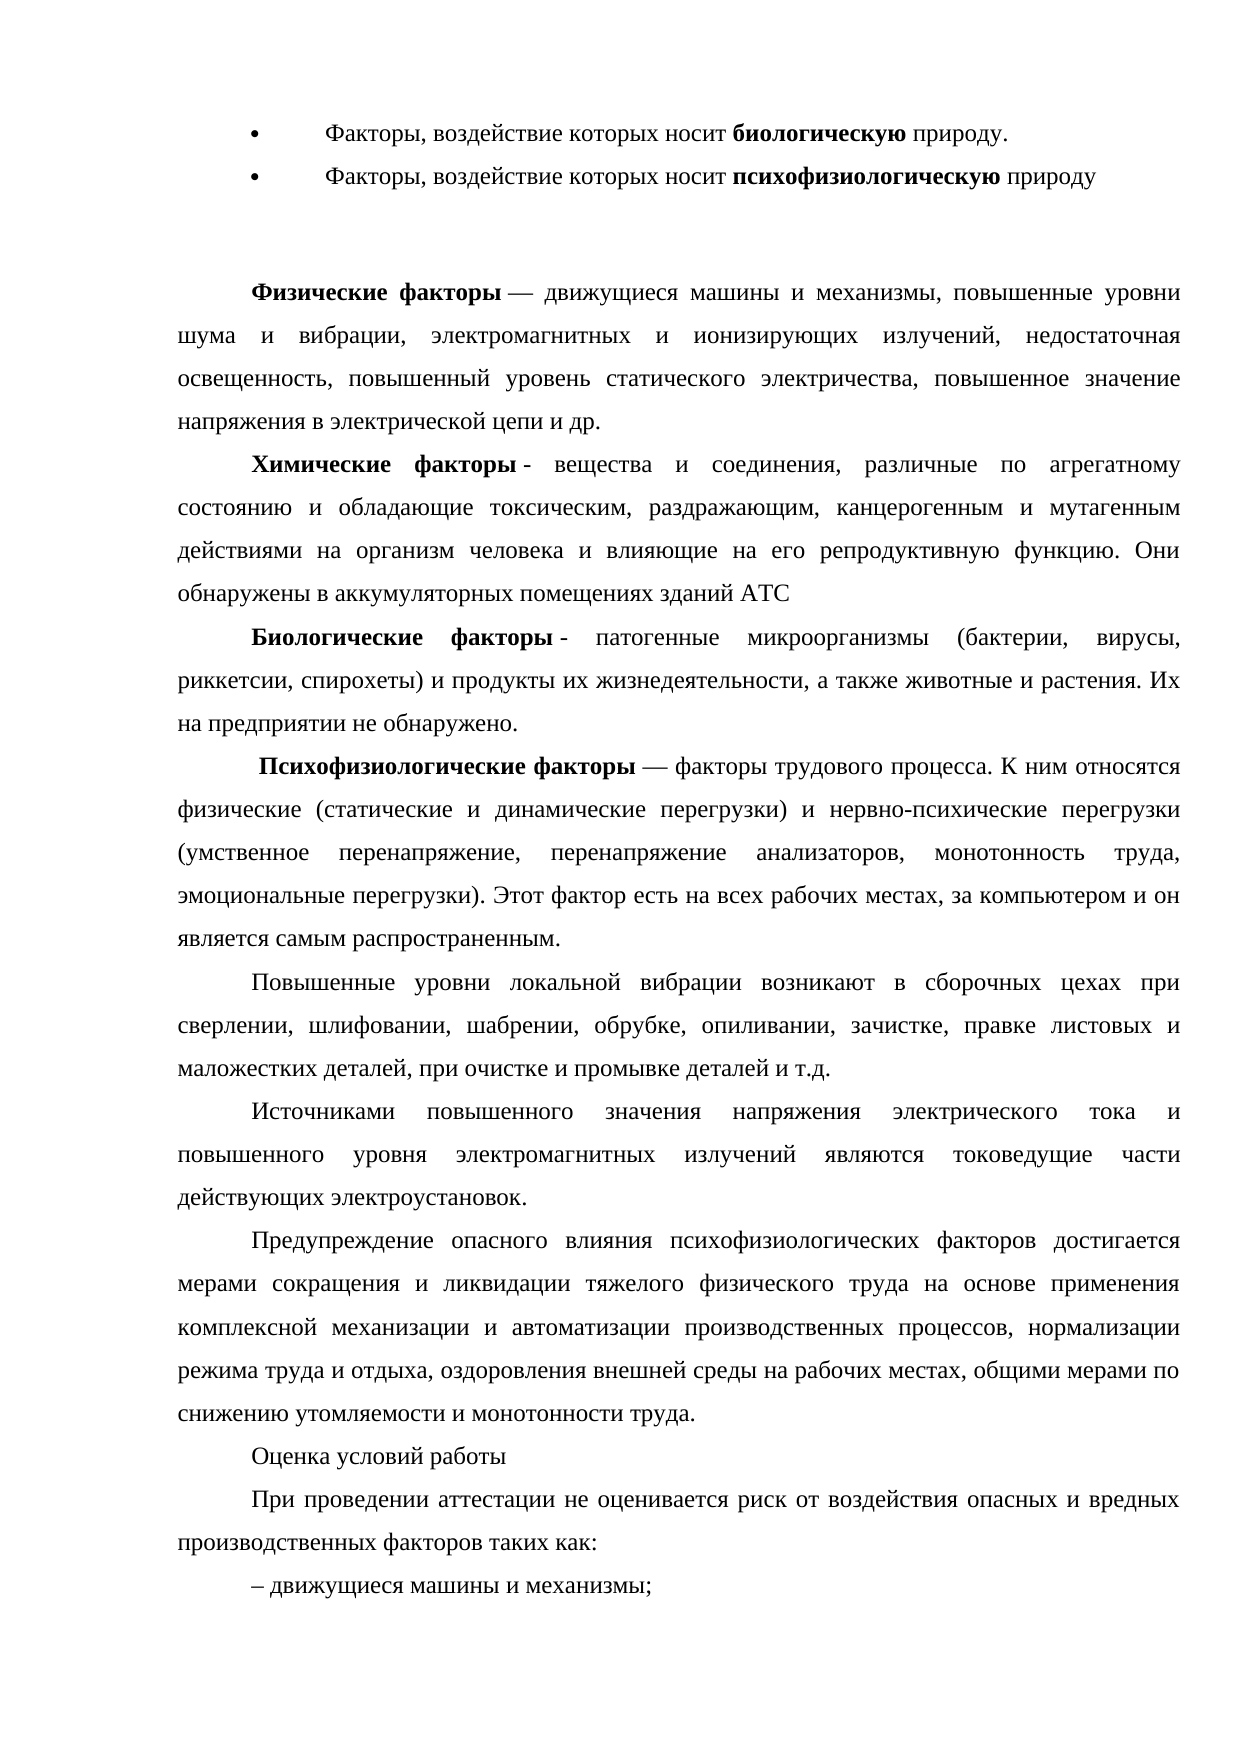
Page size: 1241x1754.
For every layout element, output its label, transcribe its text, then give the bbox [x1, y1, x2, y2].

text Психофизиологические факторы — факторы трудового процесса. К ним относятся физические (статические и динамические перегрузки) и нервно-психические перегрузки (умственное перенапряжение, перенапряжение анализаторов, монотонность труда, эмоциональные перегрузки). Этот фактор есть на всех рабочих местах, за компьютером и он является самым распространенным. [177, 751, 1181, 952]
text Физические факторы — движущиеся машины и механизмы, повышенные уровни шума и вибрации, электромагнитных и ионизирующих излучений, недостаточная освещенность, повышенный уровень статического электричества, повышенное значение напряжения в электрической цепи и др. [177, 277, 1181, 435]
text – движущиеся машины и механизмы; [177, 1570, 1181, 1599]
text При проведении аттестации не оценивается риск от воздействия опасных и вредных производственных факторов таких как: [177, 1484, 1181, 1556]
text Химические факторы - вещества и соединения, различные по агрегатному состоянию и обладающие токсическим, раздражающим, канцерогенным и мутагенным действиями на организм человека и влияющие на его репродуктивную функцию. Они обнаружены в аккумуляторных помещениях зданий АТС [177, 449, 1181, 607]
text Предупреждение опасного влияния психофизиологических факторов достигается мерами сокращения и ликвидации тяжелого физического труда на основе применения комплексной механизации и автоматизации производственных процессов, нормализации режима труда и отдыха, оздоровления внешней среды на рабочих местах, общими мерами по снижению утомляемости и монотонности труда. [177, 1225, 1181, 1427]
text Источниками повышенного значения напряжения электрического тока и повышенного уровня электромагнитных излучений являются токоведущие части действующих электроустановок. [177, 1096, 1181, 1211]
text Повышенные уровни локальной вибрации возникают в сборочных цехах при сверлении, шлифовании, шабрении, обрубке, опиливании, зачистке, правке листовых и маложестких деталей, при очистке и промывке деталей и т.д. [177, 967, 1181, 1082]
text Биологические факторы - патогенные микроорганизмы (бактерии, вирусы, риккетсии, спирохеты) и продукты их жизнедеятельности, а также животные и растения. Их на предприятии не обнаружено. [177, 622, 1181, 737]
text Оценка условий работы [177, 1441, 1181, 1470]
list Факторы, воздействие которых носит психофизиологическую природу [177, 161, 1181, 190]
list Факторы, воздействие которых носит биологическую природу. [177, 118, 1181, 147]
